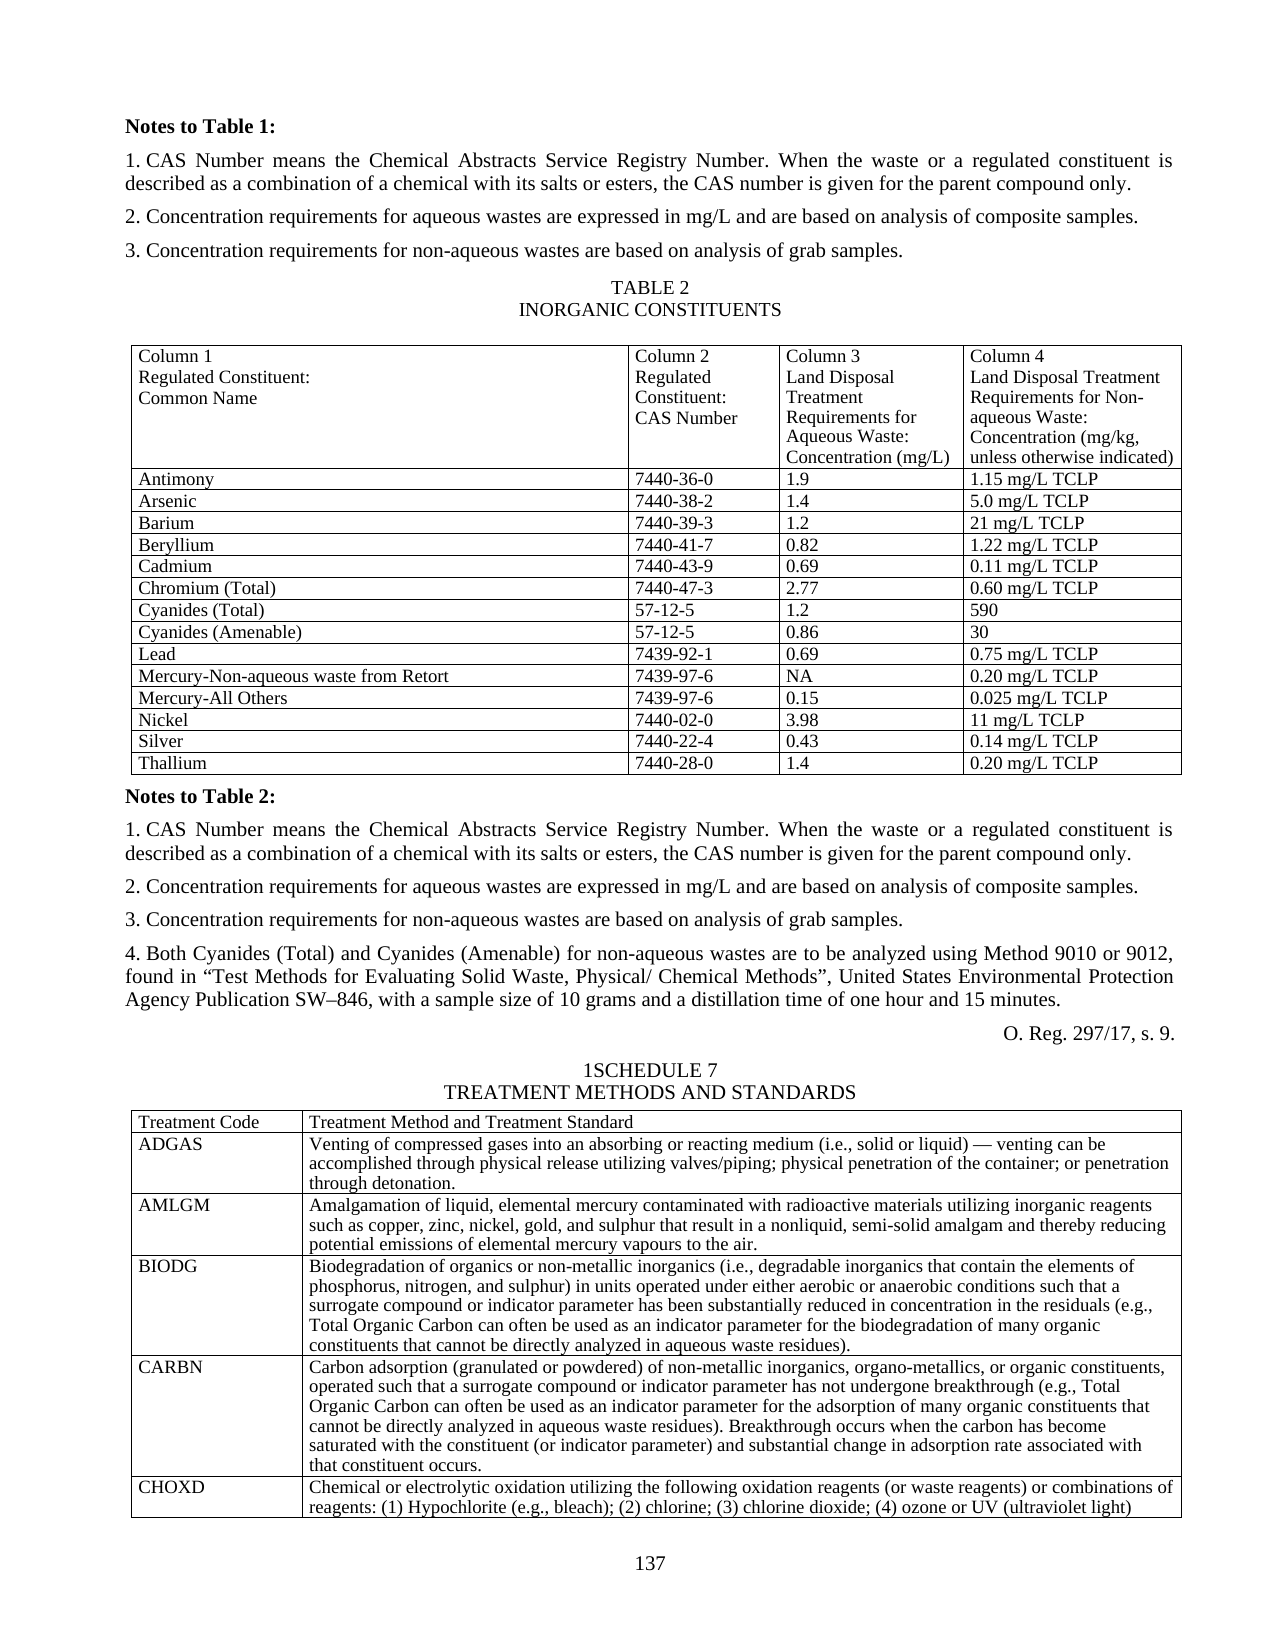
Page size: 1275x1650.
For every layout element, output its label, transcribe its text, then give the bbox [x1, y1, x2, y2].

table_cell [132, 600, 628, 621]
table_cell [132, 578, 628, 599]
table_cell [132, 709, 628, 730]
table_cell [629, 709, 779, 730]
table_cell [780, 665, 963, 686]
text 2. Concentration requirements for aqueous wastes are expressed in mg/L and are based on analysis of composite samples. [125, 875, 1175, 898]
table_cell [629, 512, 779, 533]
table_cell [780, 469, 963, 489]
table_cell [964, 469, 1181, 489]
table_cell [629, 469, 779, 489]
text Notes to Table 2: [125, 785, 1175, 808]
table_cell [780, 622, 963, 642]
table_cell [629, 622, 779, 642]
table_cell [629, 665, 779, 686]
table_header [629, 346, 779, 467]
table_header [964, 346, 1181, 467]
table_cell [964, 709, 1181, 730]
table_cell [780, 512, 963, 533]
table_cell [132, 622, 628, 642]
text Schedule 7 TREATMENT METHODS AND Standards [125, 1060, 1175, 1104]
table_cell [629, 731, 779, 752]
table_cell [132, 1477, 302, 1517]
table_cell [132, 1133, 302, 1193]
subtitle Table 2 Inorganic Constituents [125, 277, 1175, 321]
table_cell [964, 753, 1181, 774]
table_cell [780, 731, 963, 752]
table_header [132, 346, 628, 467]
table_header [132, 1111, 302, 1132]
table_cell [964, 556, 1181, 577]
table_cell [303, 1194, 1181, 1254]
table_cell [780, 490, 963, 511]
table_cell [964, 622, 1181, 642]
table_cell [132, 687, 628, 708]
text Notes to Table 1: [125, 115, 1175, 138]
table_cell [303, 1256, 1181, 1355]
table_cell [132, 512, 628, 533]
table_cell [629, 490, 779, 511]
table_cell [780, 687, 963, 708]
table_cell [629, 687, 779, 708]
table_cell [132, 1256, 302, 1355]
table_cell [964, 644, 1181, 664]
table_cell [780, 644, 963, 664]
text 3. Concentration requirements for non-aqueous wastes are based on analysis of grab samples. [125, 238, 1175, 262]
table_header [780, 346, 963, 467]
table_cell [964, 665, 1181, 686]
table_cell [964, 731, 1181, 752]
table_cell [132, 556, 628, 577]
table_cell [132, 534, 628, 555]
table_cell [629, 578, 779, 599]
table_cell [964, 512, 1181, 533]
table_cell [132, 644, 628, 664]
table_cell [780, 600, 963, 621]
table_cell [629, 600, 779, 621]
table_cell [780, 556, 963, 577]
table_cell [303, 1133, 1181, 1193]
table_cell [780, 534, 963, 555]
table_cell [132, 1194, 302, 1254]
text 3. Concentration requirements for non-aqueous wastes are based on analysis of grab samples. [125, 908, 1175, 931]
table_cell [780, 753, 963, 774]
text 1. CAS Number means the Chemical Abstracts Service Registry Number. When the waste or a regulated constituent is described as a combination of a chemical with its salts or esters, the CAS number is given for the parent compound only. [125, 818, 1175, 865]
text 2. Concentration requirements for aqueous wastes are expressed in mg/L and are based on analysis of composite samples. [125, 205, 1175, 228]
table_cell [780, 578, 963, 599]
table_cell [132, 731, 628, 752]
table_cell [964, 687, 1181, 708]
text 1. CAS Number means the Chemical Abstracts Service Registry Number. When the waste or a regulated constituent is described as a combination of a chemical with its salts or esters, the CAS number is given for the parent compound only. [125, 148, 1175, 195]
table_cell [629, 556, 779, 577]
text O. Reg. 297/17, s. 9. [125, 1023, 1175, 1045]
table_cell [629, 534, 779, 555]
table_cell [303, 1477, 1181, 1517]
text 4. Both Cyanides (Total) and Cyanides (Amenable) for non-aqueous wastes are to be analyzed using Method 9010 or 9012, found in “Test Methods for Evaluating Solid Waste, Physical/ Chemical Methods”, United States Environmental Protection Agency Publication SW–846, with a sample size of 10 grams and a distillation time of one hour and 15 minutes. [125, 941, 1175, 1011]
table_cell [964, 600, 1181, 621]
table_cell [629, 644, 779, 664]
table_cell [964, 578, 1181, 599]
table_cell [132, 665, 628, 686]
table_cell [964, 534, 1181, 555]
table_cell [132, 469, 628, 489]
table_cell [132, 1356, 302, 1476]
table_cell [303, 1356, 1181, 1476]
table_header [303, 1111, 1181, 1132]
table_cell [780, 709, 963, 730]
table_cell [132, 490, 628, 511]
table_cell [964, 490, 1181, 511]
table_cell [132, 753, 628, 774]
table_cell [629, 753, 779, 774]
